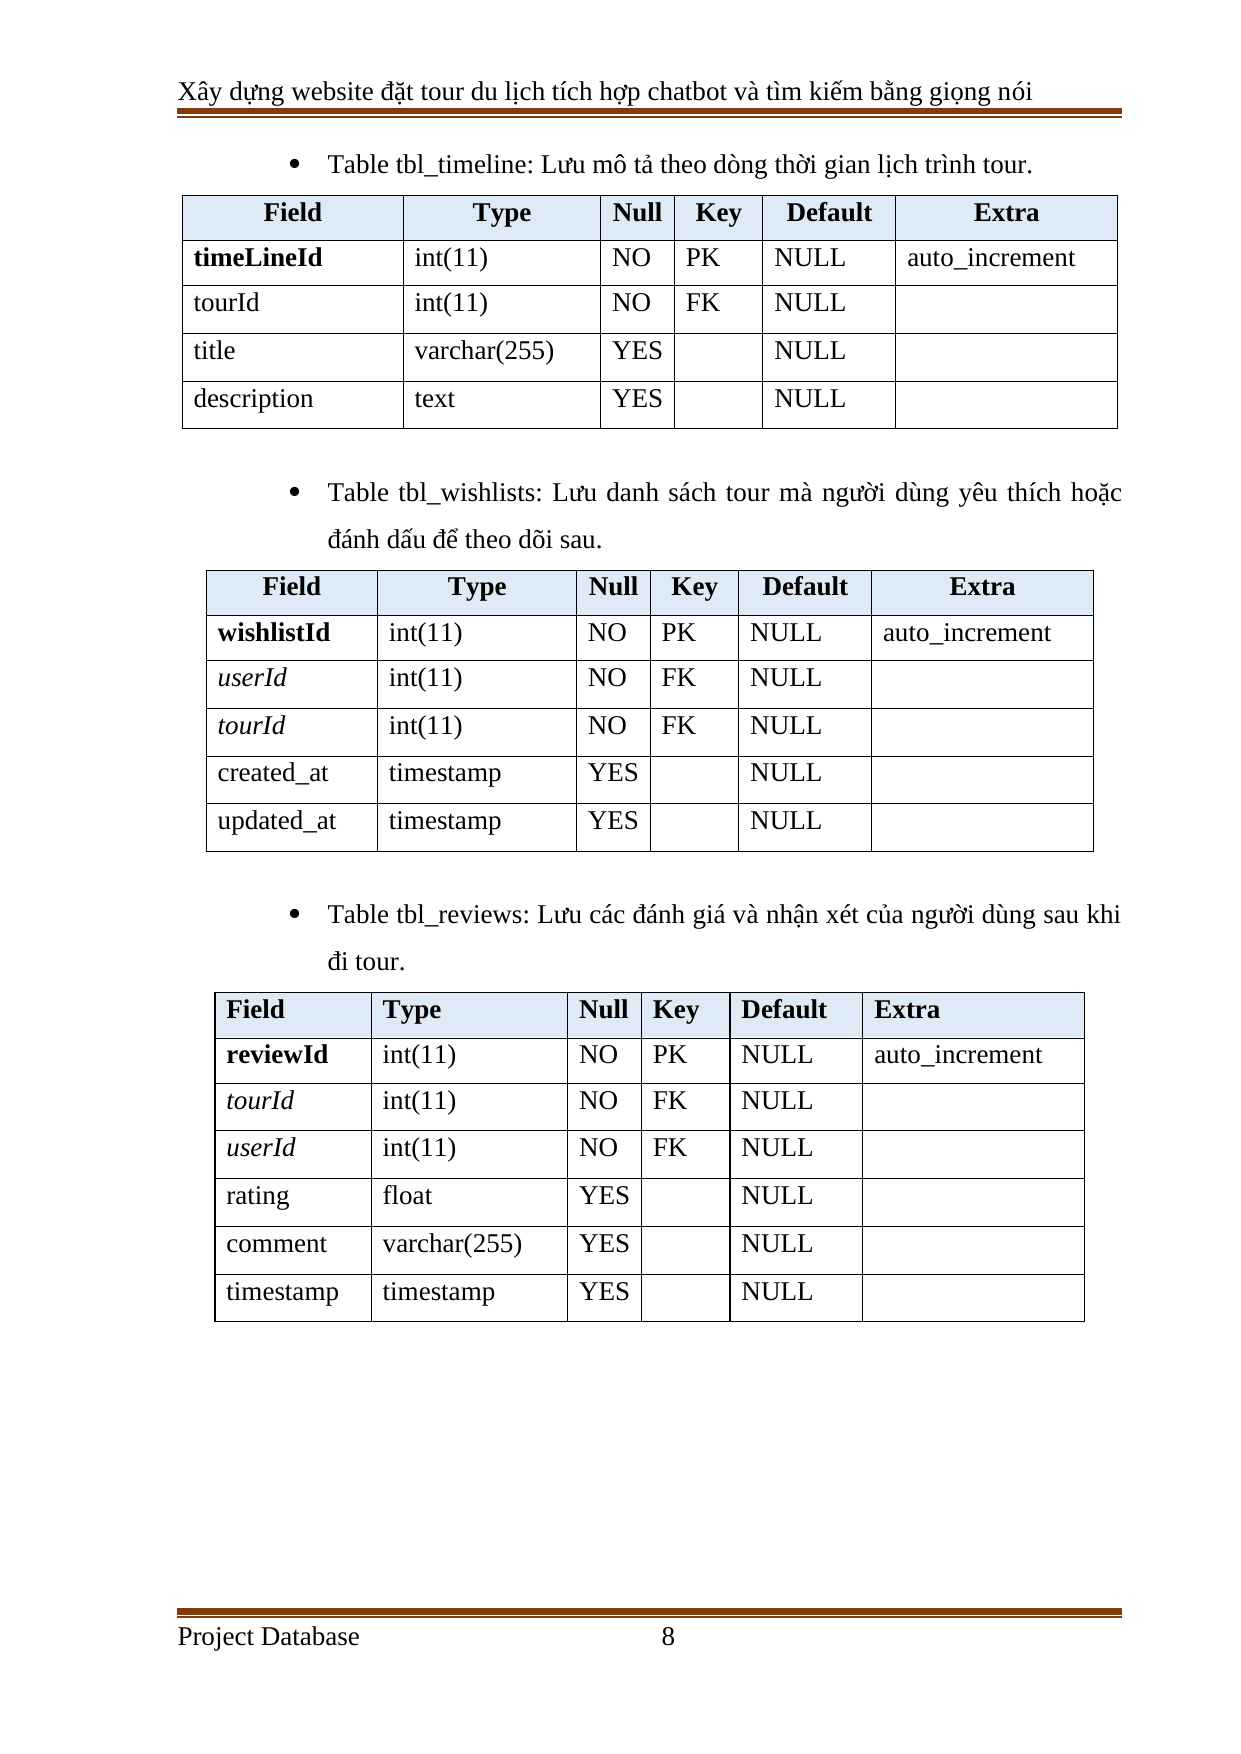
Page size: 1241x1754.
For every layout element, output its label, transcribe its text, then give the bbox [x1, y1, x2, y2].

table_cell YES [577, 757, 650, 803]
table_cell PK [651, 616, 738, 660]
table_cell NO [568, 1084, 641, 1130]
table_header Type [404, 196, 600, 240]
table_cell NULL [739, 709, 871, 756]
table_cell NULL [731, 1039, 862, 1083]
table_cell NO [568, 1131, 641, 1178]
table_cell [896, 334, 1117, 381]
table_cell [872, 709, 1093, 756]
table_cell NULL [731, 1275, 862, 1321]
table_cell [863, 1131, 1084, 1178]
table_cell int(11) [372, 1039, 567, 1083]
table_cell auto_increment [863, 1039, 1084, 1083]
table_header Extra [872, 571, 1093, 615]
table_cell FK [642, 1131, 729, 1178]
table_cell auto_increment [872, 616, 1093, 660]
table_cell YES [568, 1227, 641, 1273]
table_cell auto_increment [896, 241, 1117, 285]
table_cell FK [675, 286, 762, 333]
table_cell int(11) [378, 616, 576, 660]
table_header Default [739, 571, 871, 615]
table_cell YES [601, 382, 674, 428]
table_cell tourId [207, 709, 377, 756]
table_cell int(11) [378, 661, 576, 708]
table_cell NO [577, 709, 650, 756]
table_cell [896, 286, 1117, 333]
table_cell varchar(255) [404, 334, 600, 381]
list Table tbl_wishlists: Lưu danh sách tour mà người dùng yêu thích hoặc đánh dấu để theo dõi sau. [290, 476, 1122, 554]
list Table tbl_timeline: Lưu mô tả theo dòng thời gian lịch trình tour. [290, 148, 1122, 179]
table_cell YES [601, 334, 674, 381]
table_header Key [675, 196, 762, 240]
table_cell int(11) [372, 1084, 567, 1130]
table_cell [675, 382, 762, 428]
table_cell YES [568, 1179, 641, 1226]
table_header Type [372, 993, 567, 1037]
table_cell NULL [731, 1179, 862, 1226]
table_cell PK [642, 1039, 729, 1083]
table_cell comment [216, 1227, 371, 1273]
table_cell YES [577, 804, 650, 851]
table_cell timestamp [372, 1275, 567, 1321]
table_cell NULL [763, 382, 895, 428]
table_cell NO [601, 241, 674, 285]
table_cell [863, 1179, 1084, 1226]
table_cell NULL [739, 804, 871, 851]
table_cell title [183, 334, 403, 381]
table_cell timeLineId [183, 241, 403, 285]
table_header Default [763, 196, 895, 240]
table_cell int(11) [404, 241, 600, 285]
table_header Key [642, 993, 729, 1037]
table_header Type [378, 571, 576, 615]
table_header Null [601, 196, 674, 240]
table_header Extra [896, 196, 1117, 240]
table_cell NO [577, 661, 650, 708]
table_cell float [372, 1179, 567, 1226]
table_cell YES [568, 1275, 641, 1321]
table_cell [872, 661, 1093, 708]
table_cell NO [577, 616, 650, 660]
table_cell timestamp [378, 757, 576, 803]
table_cell NULL [763, 334, 895, 381]
table_cell [642, 1275, 729, 1321]
table_cell text [404, 382, 600, 428]
table_header Key [651, 571, 738, 615]
table_cell NULL [731, 1227, 862, 1273]
table_cell PK [675, 241, 762, 285]
table_cell [675, 334, 762, 381]
table_header Null [568, 993, 641, 1037]
table_cell int(11) [372, 1131, 567, 1178]
table_cell NULL [739, 757, 871, 803]
table_cell varchar(255) [372, 1227, 567, 1273]
table_cell userId [216, 1131, 371, 1178]
table_cell wishlistId [207, 616, 377, 660]
table_cell description [183, 382, 403, 428]
table_header Null [577, 571, 650, 615]
table_header Default [731, 993, 862, 1037]
table_cell tourId [183, 286, 403, 333]
table_cell created_at [207, 757, 377, 803]
table_cell timestamp [216, 1275, 371, 1321]
list Table tbl_reviews: Lưu các đánh giá và nhận xét của người dùng sau khi đi tour. [290, 899, 1122, 977]
table_cell [896, 382, 1117, 428]
table_cell NULL [739, 616, 871, 660]
table_cell FK [651, 661, 738, 708]
table_cell NULL [763, 241, 895, 285]
table_cell NULL [731, 1084, 862, 1130]
table_cell [863, 1084, 1084, 1130]
table_header Field [183, 196, 403, 240]
table_cell [872, 757, 1093, 803]
table_cell updated_at [207, 804, 377, 851]
table_cell timestamp [378, 804, 576, 851]
table_cell tourId [216, 1084, 371, 1130]
table_cell NULL [763, 286, 895, 333]
table_cell [642, 1227, 729, 1273]
table_header Extra [863, 993, 1084, 1037]
table_cell rating [216, 1179, 371, 1226]
table_cell [651, 757, 738, 803]
table_cell int(11) [378, 709, 576, 756]
table_cell [863, 1227, 1084, 1273]
table_cell reviewId [216, 1039, 371, 1083]
table_cell userId [207, 661, 377, 708]
table_cell NO [568, 1039, 641, 1083]
table_cell [651, 804, 738, 851]
table_cell NULL [739, 661, 871, 708]
table_cell NO [601, 286, 674, 333]
table_cell int(11) [404, 286, 600, 333]
table_cell [863, 1275, 1084, 1321]
table_cell [872, 804, 1093, 851]
table_cell FK [651, 709, 738, 756]
table_cell [642, 1179, 729, 1226]
table_cell NULL [731, 1131, 862, 1178]
table_header Field [216, 993, 371, 1037]
table_cell FK [642, 1084, 729, 1130]
table_header Field [207, 571, 377, 615]
